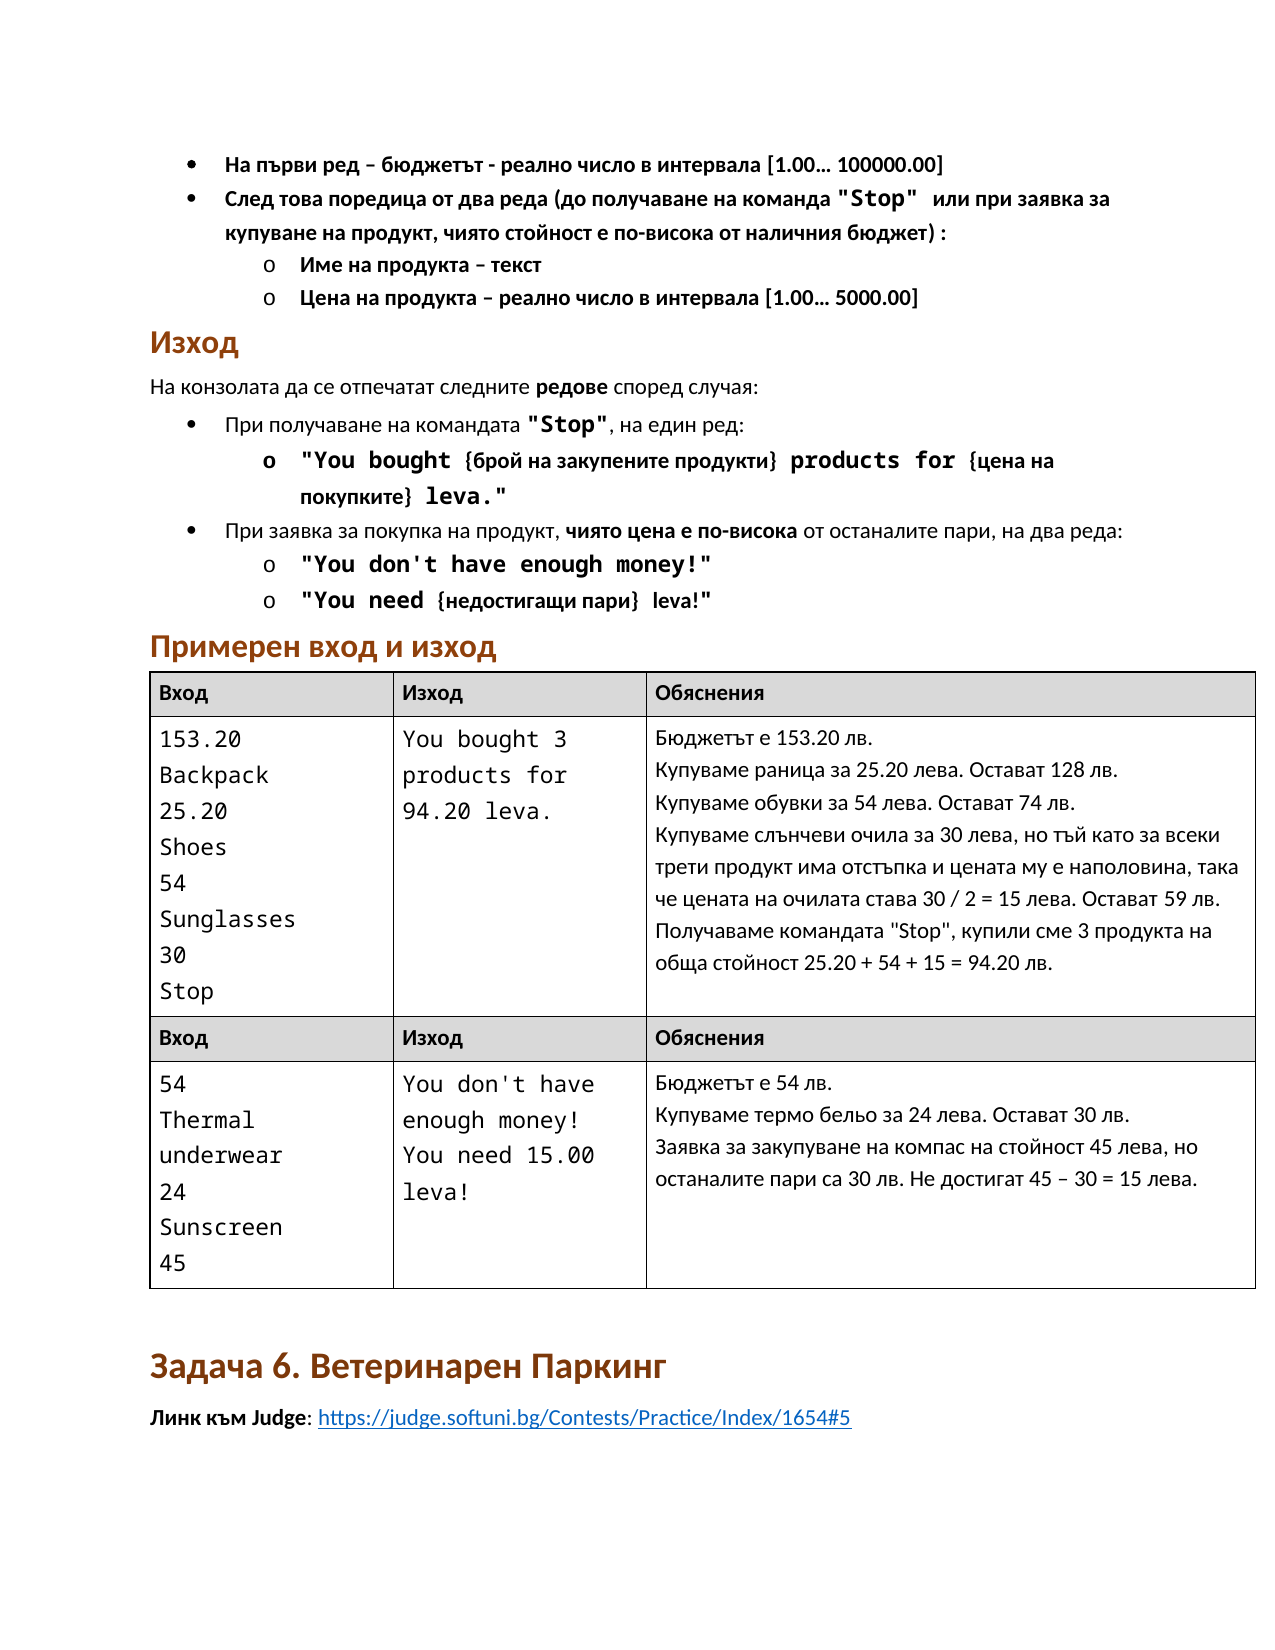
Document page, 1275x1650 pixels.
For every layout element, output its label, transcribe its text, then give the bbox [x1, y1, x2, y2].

list При заявка за покупка на продукт, чиято цена е по-висока от останалите пари, на два реда: [187, 516, 1125, 544]
list "You need {недостигащи пари} leva!" [262, 584, 1125, 616]
table_cell Бюджетът е 54 лв. Купуваме термо бельо за 24 лева. Остават 30 лв. Заявка за закупуване на компас на стойност 45 лева, но останалите пари са 30 лв. Не достигат 45 – 30 = 15 лева. [647, 1062, 1255, 1288]
text На конзолата да се отпечатат следните редове според случая: [150, 372, 1125, 400]
table_header Обяснения [647, 673, 1255, 716]
table_cell Обяснения [647, 1017, 1255, 1061]
list Име на продукта – текст [262, 250, 1125, 279]
list При получаване на командата "Stop", на един ред: [187, 408, 1125, 439]
subtitle Изход [150, 321, 1125, 362]
list След това поредица от два реда (до получаване на команда "Stop" или при заявка за купуване на продукт, чиято стойност е по-висока от наличния бюджет) : [187, 182, 1125, 246]
list "You don't have enough money!" [262, 548, 1125, 580]
table_cell Бюджетът е 153.20 лв. Купуваме раница за 25.20 лева. Остават 128 лв. Купуваме обувки за 54 лева. Остават 74 лв. Купуваме слънчеви очила за 30 лева, но тъй като за всеки трети продукт има отстъпка и цената му е наполовина, така че цената на очилата става 30 / 2 = 15 лева. Остават 59 лв. Получаваме командата "Stop", купили сме 3 продукта на обща стойност 25.20 + 54 + 15 = 94.20 лв. [647, 717, 1255, 1016]
text Линк към Judge: https://judge.softuni.bg/Contests/Practice/Index/1654#5 [150, 1403, 1125, 1431]
list Цена на продукта – реално число в интервала [1.00… 5000.00] [262, 283, 1125, 312]
table_cell 153.20 Backpack 25.20 Shoes 54 Sunglasses 30 Stop [151, 717, 393, 1016]
table_header Изход [394, 673, 646, 716]
list На първи ред – бюджетът - реално число в интервала [1.00… 100000.00] [187, 150, 1125, 178]
subtitle Примерен вход и изход [150, 625, 1125, 665]
table_cell Изход [394, 1017, 646, 1061]
table_cell 54 Thermal underwear 24 Sunscreen 45 [151, 1062, 393, 1288]
table_header Вход [151, 673, 393, 716]
table_cell Вход [151, 1017, 393, 1061]
table_cell You bought 3 products for 94.20 leva. [394, 717, 646, 1016]
list "You bought {брой на закупените продукти} products for {цена на покупките} leva." [262, 444, 1125, 512]
table_cell You don't have enough money! You need 15.00 leva! [394, 1062, 646, 1288]
subtitle Задача 6. Ветеринарен Паркинг [150, 1342, 1125, 1388]
